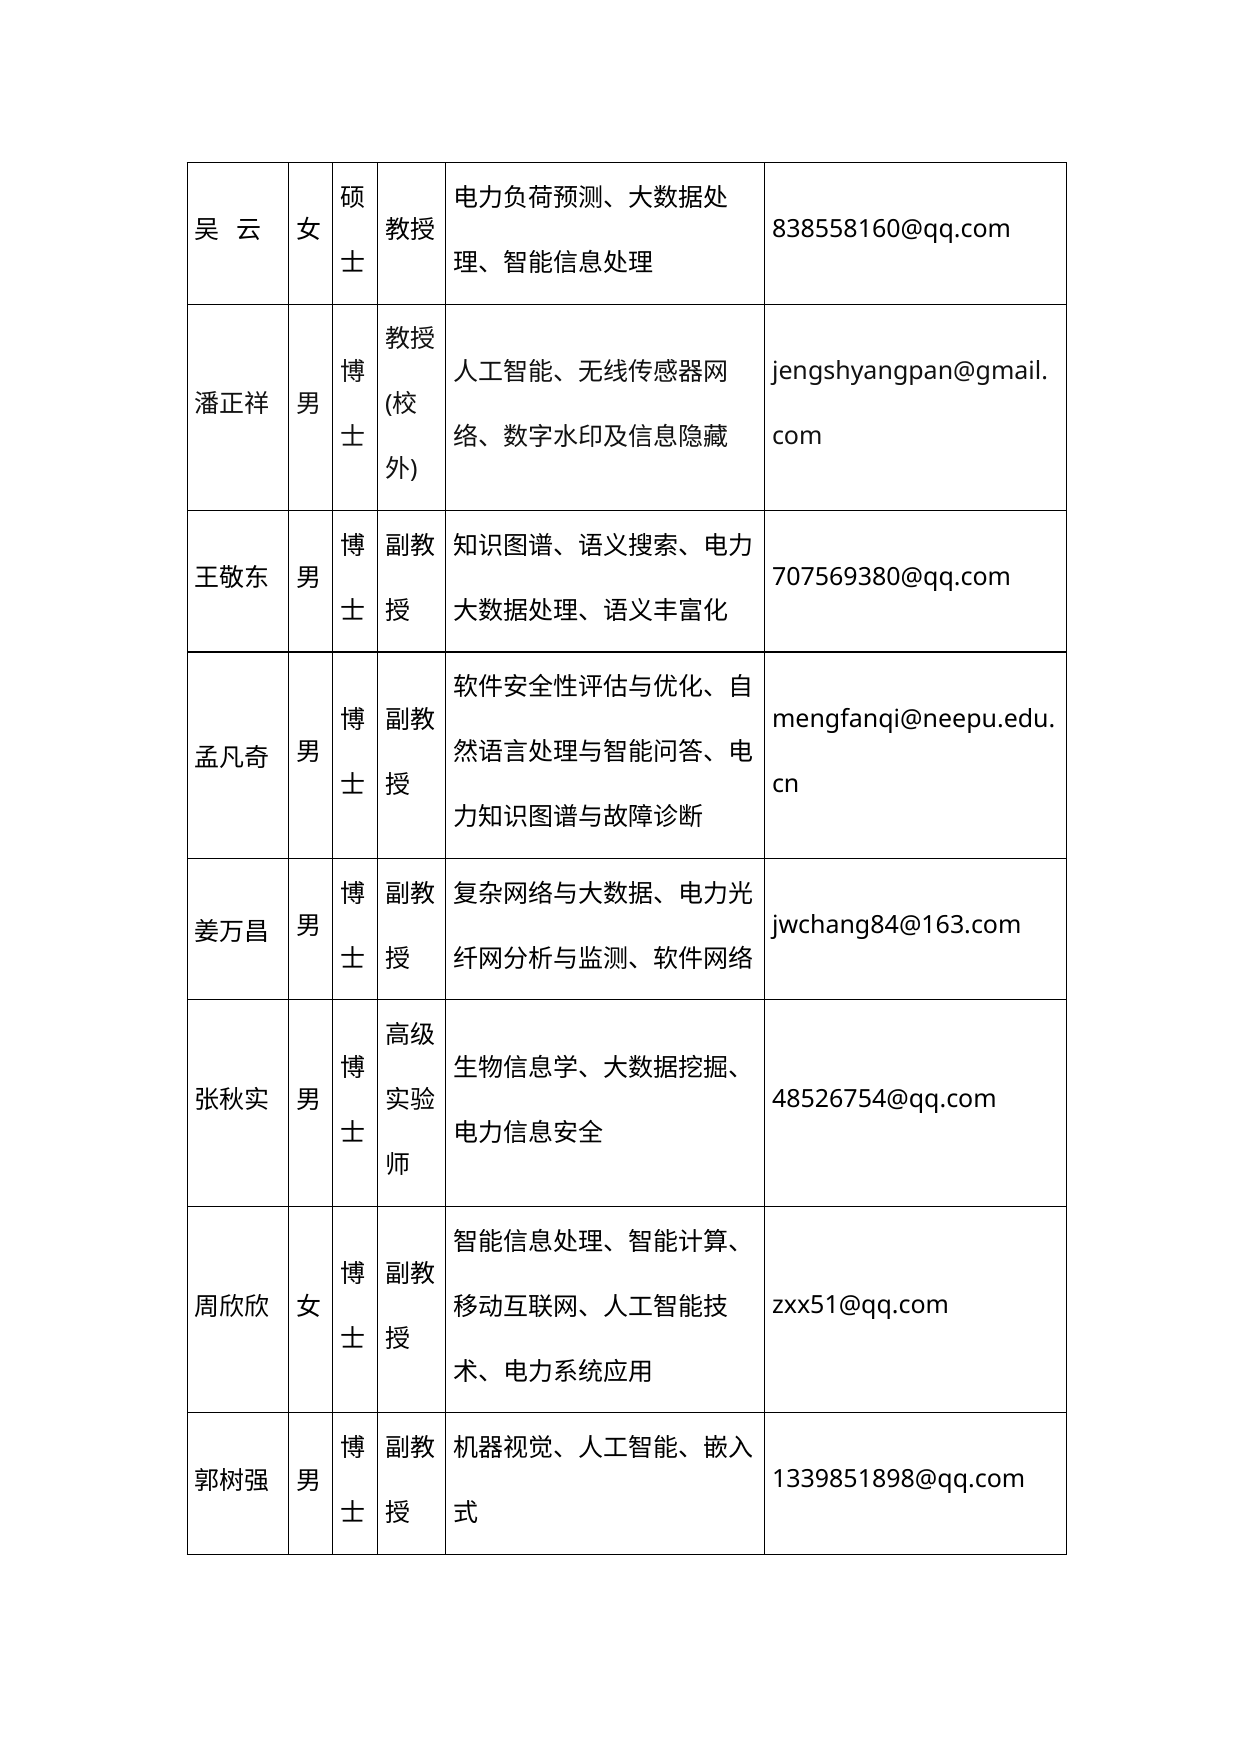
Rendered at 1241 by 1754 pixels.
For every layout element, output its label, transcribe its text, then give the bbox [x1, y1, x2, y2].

table_cell 硕士 [333, 163, 377, 303]
table_cell 张秋实 [188, 1000, 288, 1206]
table_cell 郭树强 [188, 1413, 288, 1554]
table_cell zxx51@qq.com [765, 1207, 1066, 1412]
table_cell jengshyangpan@gmail.com [765, 305, 1066, 510]
table_cell 707569380@qq.com [765, 511, 1066, 651]
table_cell 智能信息处理、智能计算、移动互联网、人工智能技术、电力系统应用 [446, 1207, 764, 1412]
table_cell 男 [289, 305, 332, 510]
table_cell 男 [289, 1413, 332, 1554]
table_cell 副教授 [378, 1413, 445, 1554]
table_cell 教授(校外) [378, 305, 445, 510]
table_cell 孟凡奇 [188, 653, 288, 858]
table_cell 高级实验师 [378, 1000, 445, 1206]
table_cell 男 [289, 1000, 332, 1206]
table_cell 电力负荷预测、大数据处理、智能信息处理 [446, 163, 764, 303]
table_cell 博士 [333, 859, 377, 999]
table_cell 博士 [333, 1413, 377, 1554]
table_cell 48526754@qq.com [765, 1000, 1066, 1206]
table_cell 副教授 [378, 511, 445, 651]
table_cell 副教授 [378, 1207, 445, 1412]
table_cell 王敬东 [188, 511, 288, 651]
table_cell 男 [289, 511, 332, 651]
table_cell 男 [289, 859, 332, 999]
table_cell 女 [289, 163, 332, 303]
table_cell 吴 云 [188, 163, 288, 303]
table_cell 机器视觉、人工智能、嵌入式 [446, 1413, 764, 1554]
table_cell 生物信息学、大数据挖掘、电力信息安全 [446, 1000, 764, 1206]
table_cell 博士 [333, 305, 377, 510]
table_cell 博士 [333, 1207, 377, 1412]
table_cell 姜万昌 [188, 859, 288, 999]
table_cell 男 [289, 653, 332, 858]
table_cell 博士 [333, 1000, 377, 1206]
table_cell 教授 [378, 163, 445, 303]
table_cell mengfanqi@neepu.edu.cn [765, 653, 1066, 858]
table_cell 周欣欣 [188, 1207, 288, 1412]
table_cell 副教授 [378, 653, 445, 858]
table_cell 人工智能、无线传感器网络、数字水印及信息隐藏 [446, 305, 764, 510]
table_cell 1339851898@qq.com [765, 1413, 1066, 1554]
table_cell jwchang84@163.com [765, 859, 1066, 999]
table_cell 副教授 [378, 859, 445, 999]
table_cell 女 [289, 1207, 332, 1412]
table_cell 复杂网络与大数据、电力光纤网分析与监测、软件网络 [446, 859, 764, 999]
table_cell 软件安全性评估与优化、自然语言处理与智能问答、电力知识图谱与故障诊断 [446, 653, 764, 858]
table_cell 博士 [333, 511, 377, 651]
table_cell 潘正祥 [188, 305, 288, 510]
table_cell 博士 [333, 653, 377, 858]
table_cell 838558160@qq.com [765, 163, 1066, 303]
table_cell 知识图谱、语义搜索、电力大数据处理、语义丰富化 [446, 511, 764, 651]
